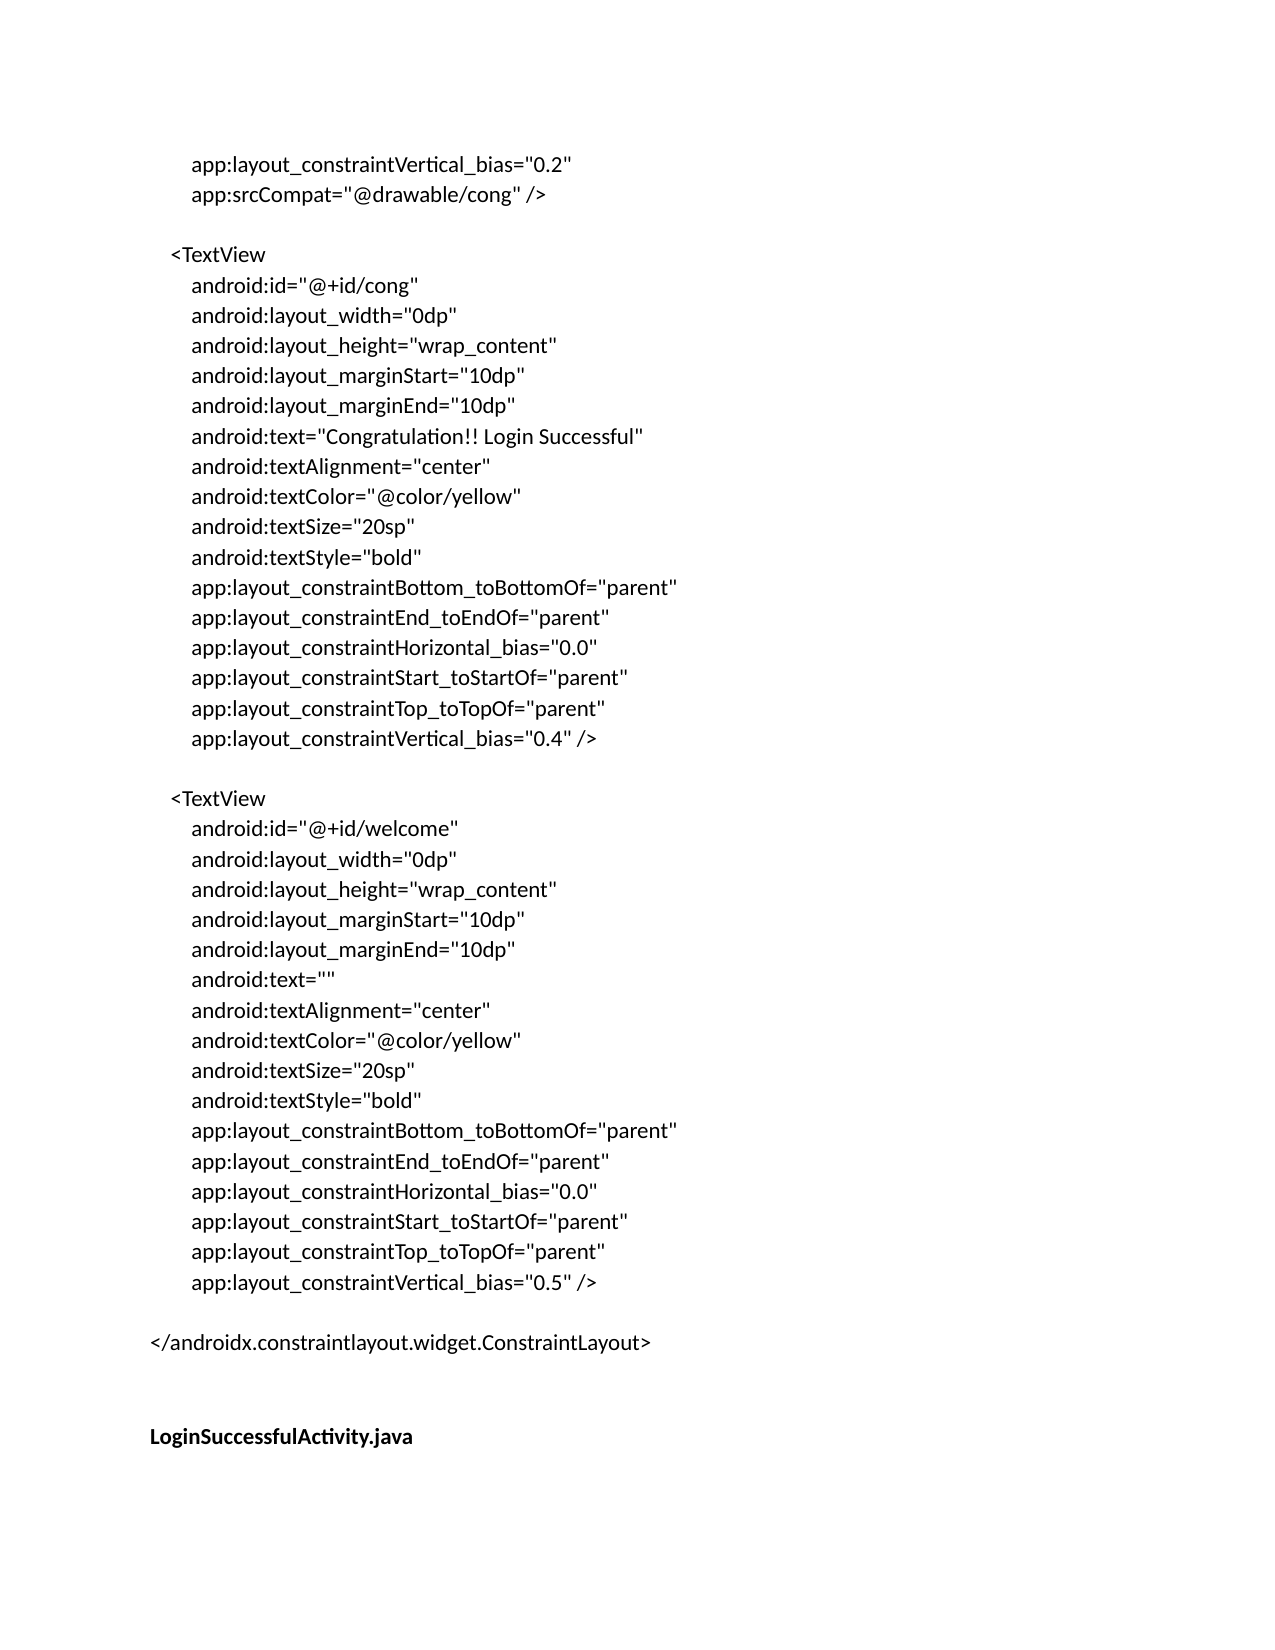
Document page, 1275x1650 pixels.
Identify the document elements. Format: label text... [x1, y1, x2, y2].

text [150, 150, 1125, 1356]
text LoginSuccessfulActivity.java [150, 1422, 1125, 1450]
